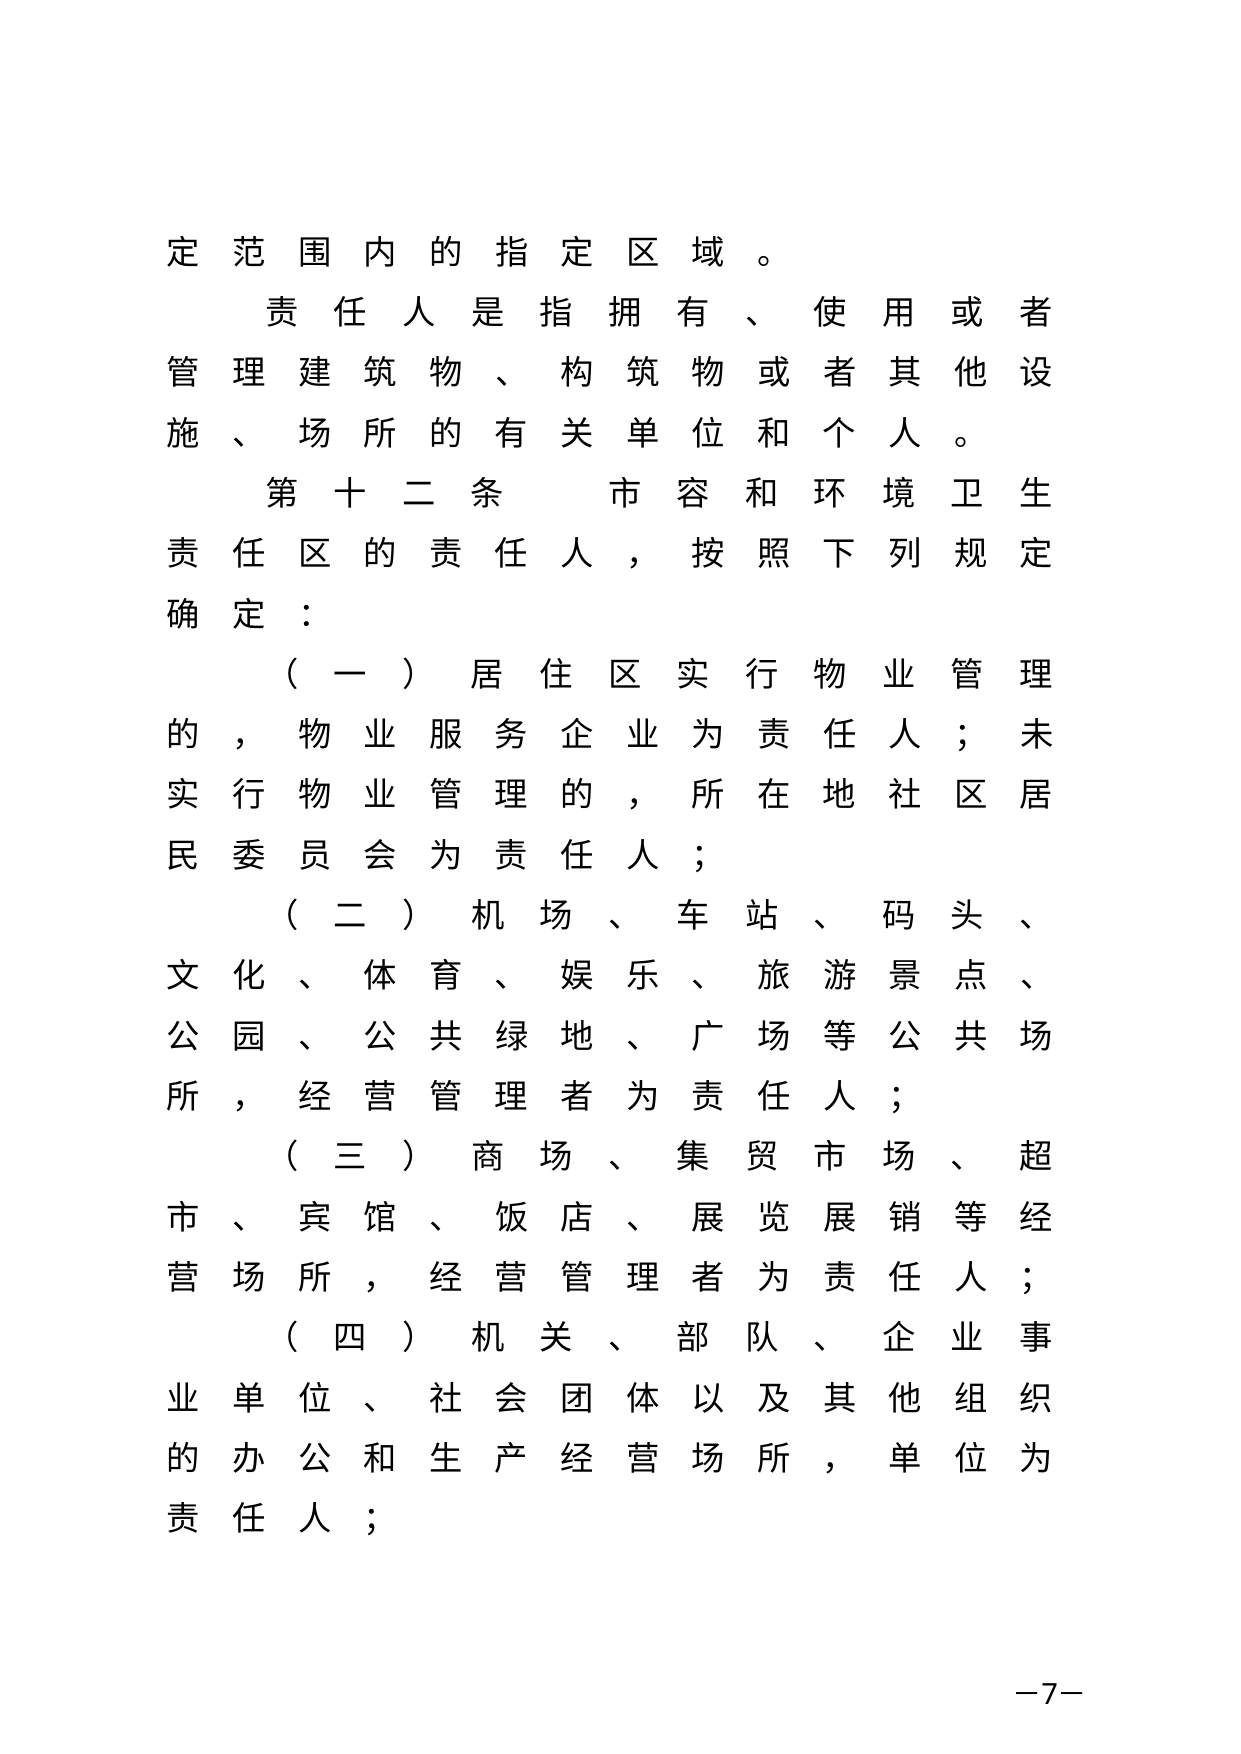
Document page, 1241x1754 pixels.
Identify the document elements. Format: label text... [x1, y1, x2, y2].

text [167, 219, 1085, 280]
text （二）机场、车站、码头、文化、体育、娱乐、旅游景点、公园、公共绿地、广场等公共场所，经营管理者为责任人； [167, 883, 1085, 1124]
text 责任人是指拥有、使用或者管理建筑物、构筑物或者其他设施、场所的有关单位和个人。 [167, 280, 1085, 461]
text 第十二条 市容和环境卫生责任区的责任人，按照下列规定确定： [167, 461, 1085, 642]
text （一）居住区实行物业管理的，物业服务企业为责任人；未实行物业管理的，所在地社区居民委员会为责任人； [167, 642, 1085, 883]
text （四）机关、部队、企业事业单位、社会团体以及其他组织的办公和生产经营场所，单位为责任人； [167, 1305, 1085, 1546]
text （三）商场、集贸市场、超市、宾馆、饭店、展览展销等经营场所，经营管理者为责任人； [167, 1124, 1085, 1305]
